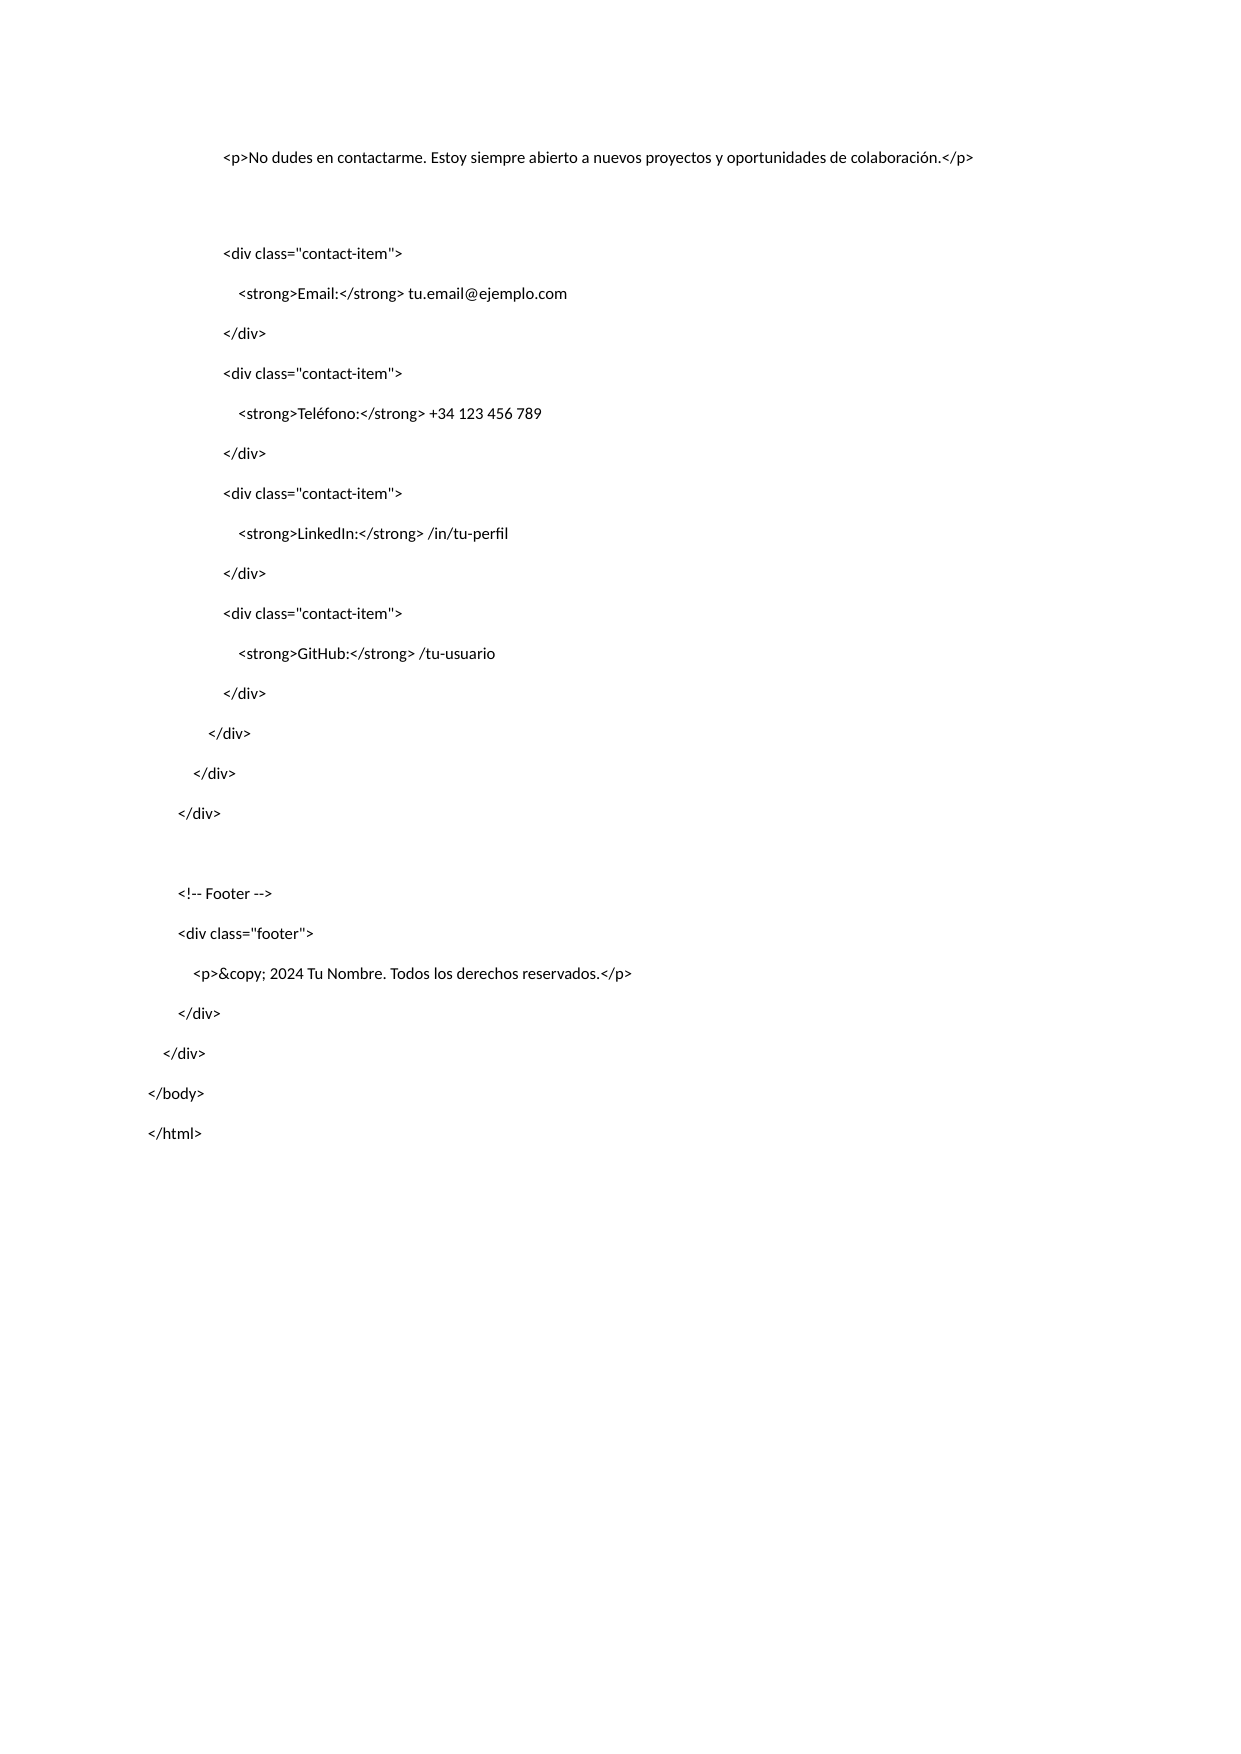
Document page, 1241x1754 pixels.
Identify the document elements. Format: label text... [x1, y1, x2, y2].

text <div class="contact-item"> [148, 363, 1093, 384]
text <strong>Teléfono:</strong> +34 123 456 789 [148, 403, 1093, 424]
text </body> [148, 1083, 1093, 1104]
text </div> [148, 723, 1093, 744]
text <div class="contact-item"> [148, 243, 1093, 264]
text <!-- Footer --> [148, 883, 1093, 904]
text </div> [148, 1043, 1093, 1064]
text <strong>Email:</strong> tu.email@ejemplo.com [148, 283, 1093, 304]
text </div> [148, 803, 1093, 824]
text <p>No dudes en contactarme. Estoy siempre abierto a nuevos proyectos y oportunidades de colaboración.</p> [148, 148, 1093, 168]
text <p>&copy; 2024 Tu Nombre. Todos los derechos reservados.</p> [148, 963, 1093, 984]
text <div class="contact-item"> [148, 603, 1093, 624]
text </div> [148, 443, 1093, 464]
text </div> [148, 1003, 1093, 1024]
text </div> [148, 563, 1093, 584]
text <strong>LinkedIn:</strong> /in/tu-perfil [148, 523, 1093, 544]
text <strong>GitHub:</strong> /tu-usuario [148, 643, 1093, 664]
text <div class="contact-item"> [148, 483, 1093, 504]
text </html> [148, 1123, 1093, 1144]
text <div class="footer"> [148, 923, 1093, 944]
text </div> [148, 323, 1093, 344]
text </div> [148, 763, 1093, 784]
text </div> [148, 683, 1093, 704]
